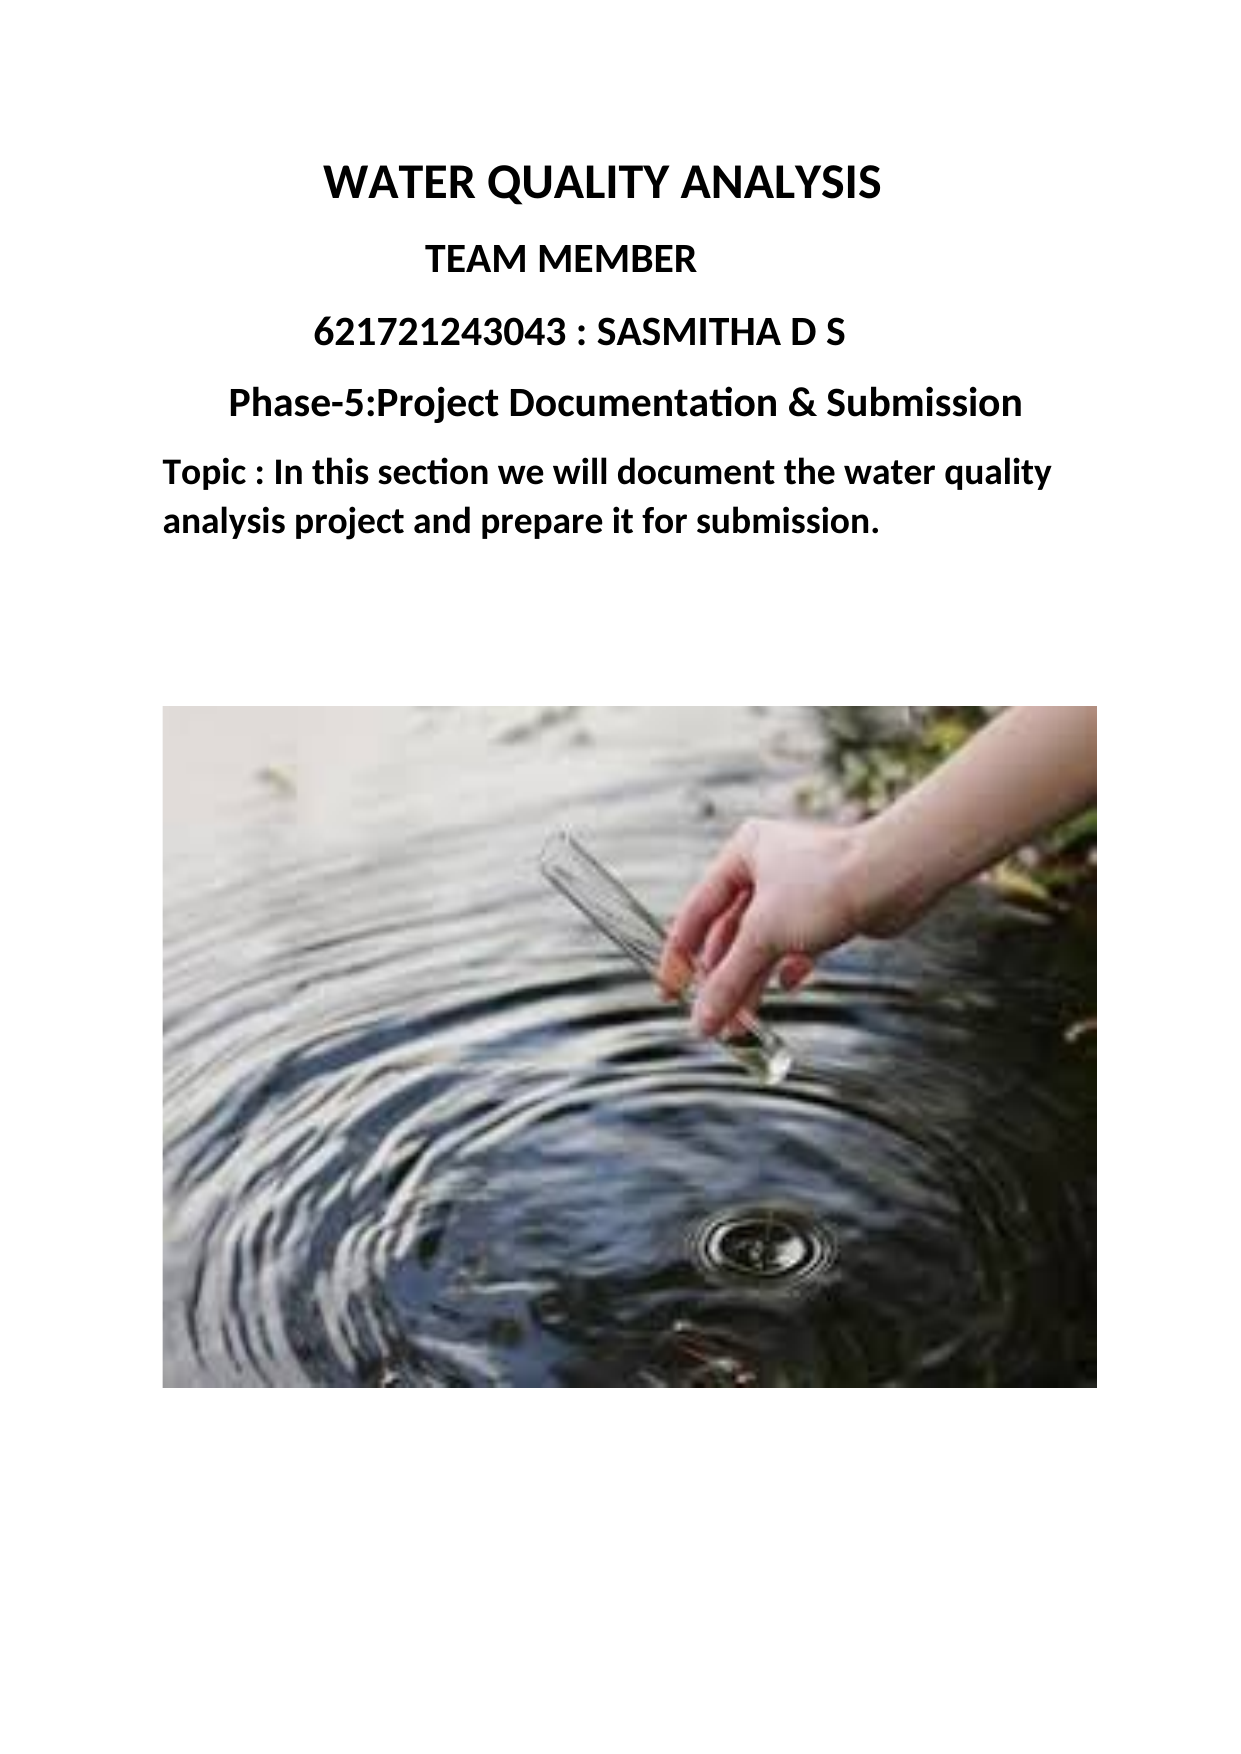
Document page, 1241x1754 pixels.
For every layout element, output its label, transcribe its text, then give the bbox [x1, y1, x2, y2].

text TEAM MEMBER [162, 232, 1090, 283]
text 621721243043 : SASMITHA D S [162, 305, 1090, 356]
text WATER QUALITY ANALYSIS [162, 150, 1090, 211]
text Topic : In this section we will document the water quality analysis project and prepare it for submission. [162, 448, 1090, 543]
text Phase-5:Project Documentation & Submission [162, 376, 1090, 427]
